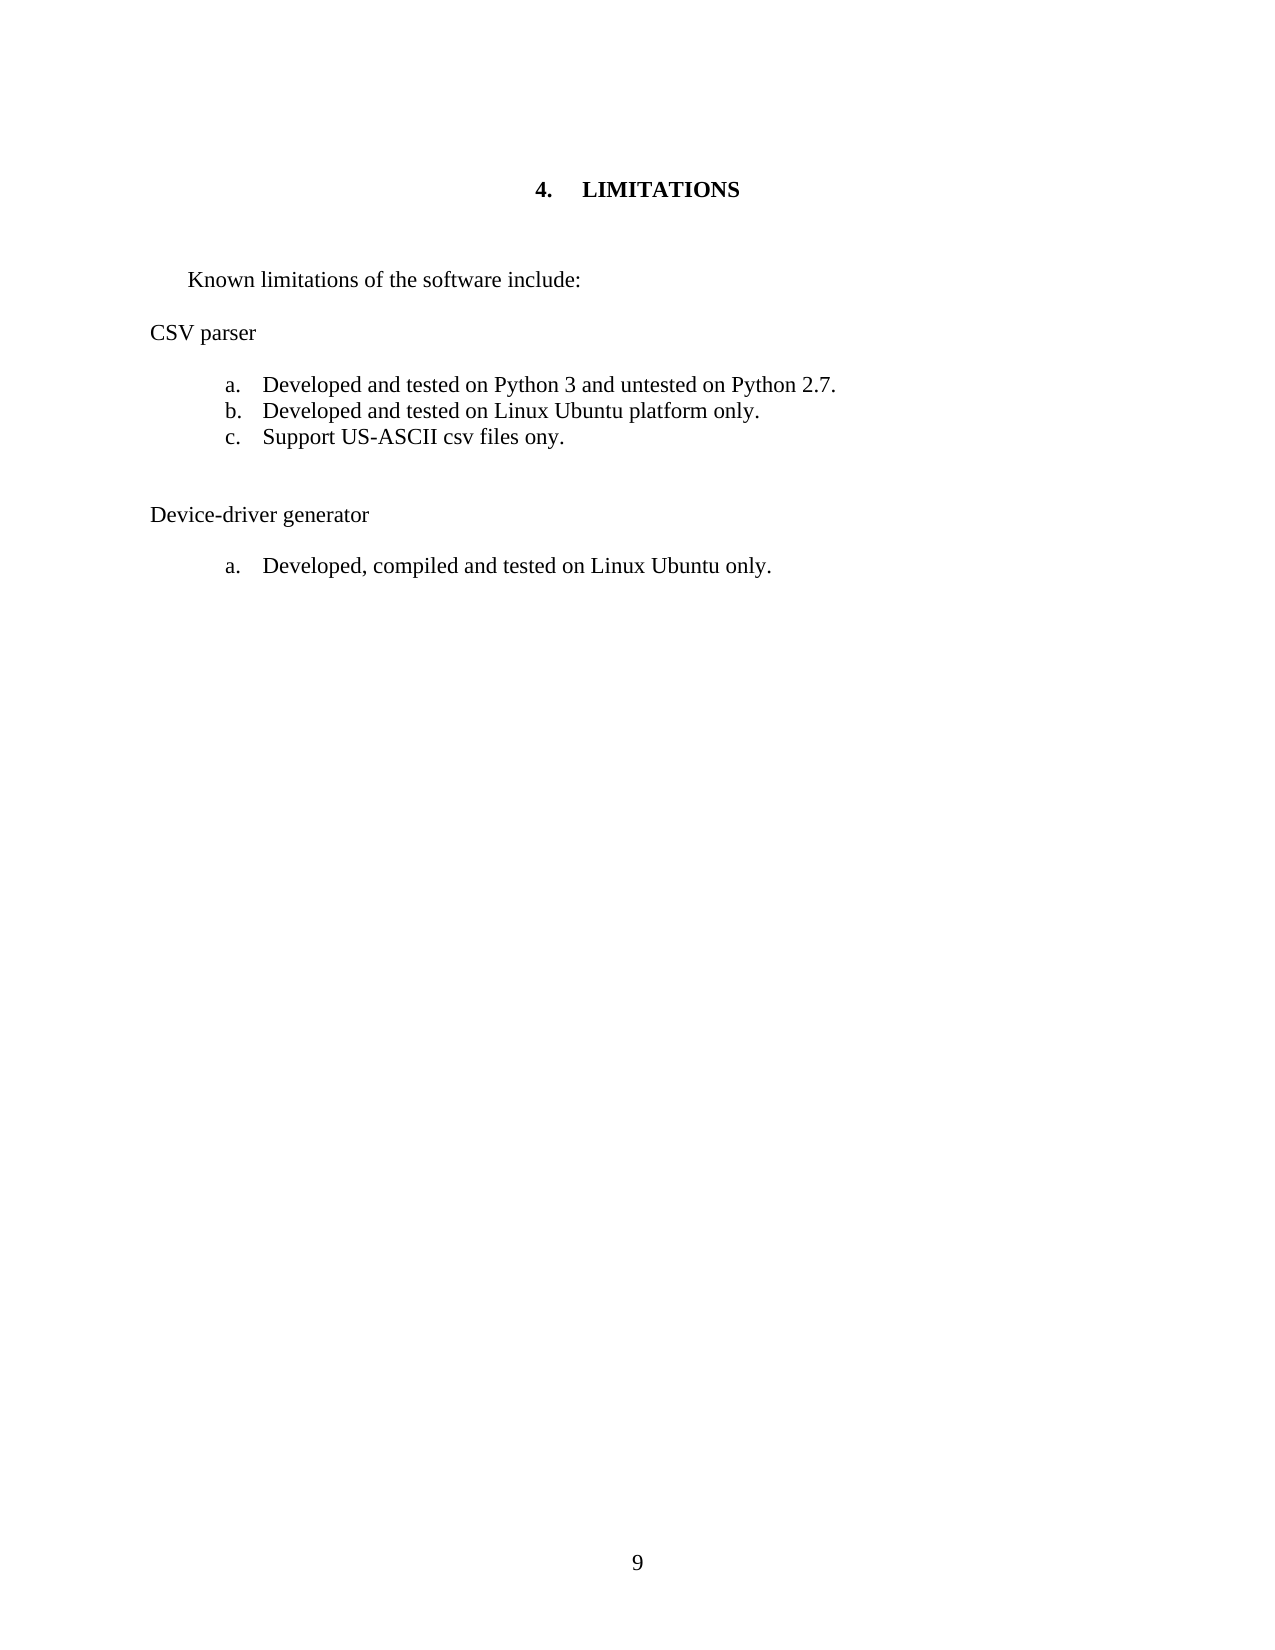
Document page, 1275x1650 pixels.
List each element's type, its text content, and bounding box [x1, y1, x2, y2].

subtitle LIMITATIONS [150, 176, 1125, 203]
list Developed and tested on Python 3 and untested on Python 2.7. [225, 371, 1125, 397]
text CSV parser [150, 319, 1125, 346]
list Developed, compiled and tested on Linux Ubuntu only. [225, 552, 1125, 579]
text Device-driver generator [150, 501, 1125, 527]
list Support US-ASCII csv files ony. [225, 423, 1125, 450]
list Developed and tested on Linux Ubuntu platform only. [225, 397, 1125, 423]
text Known limitations of the software include: [150, 267, 1125, 293]
